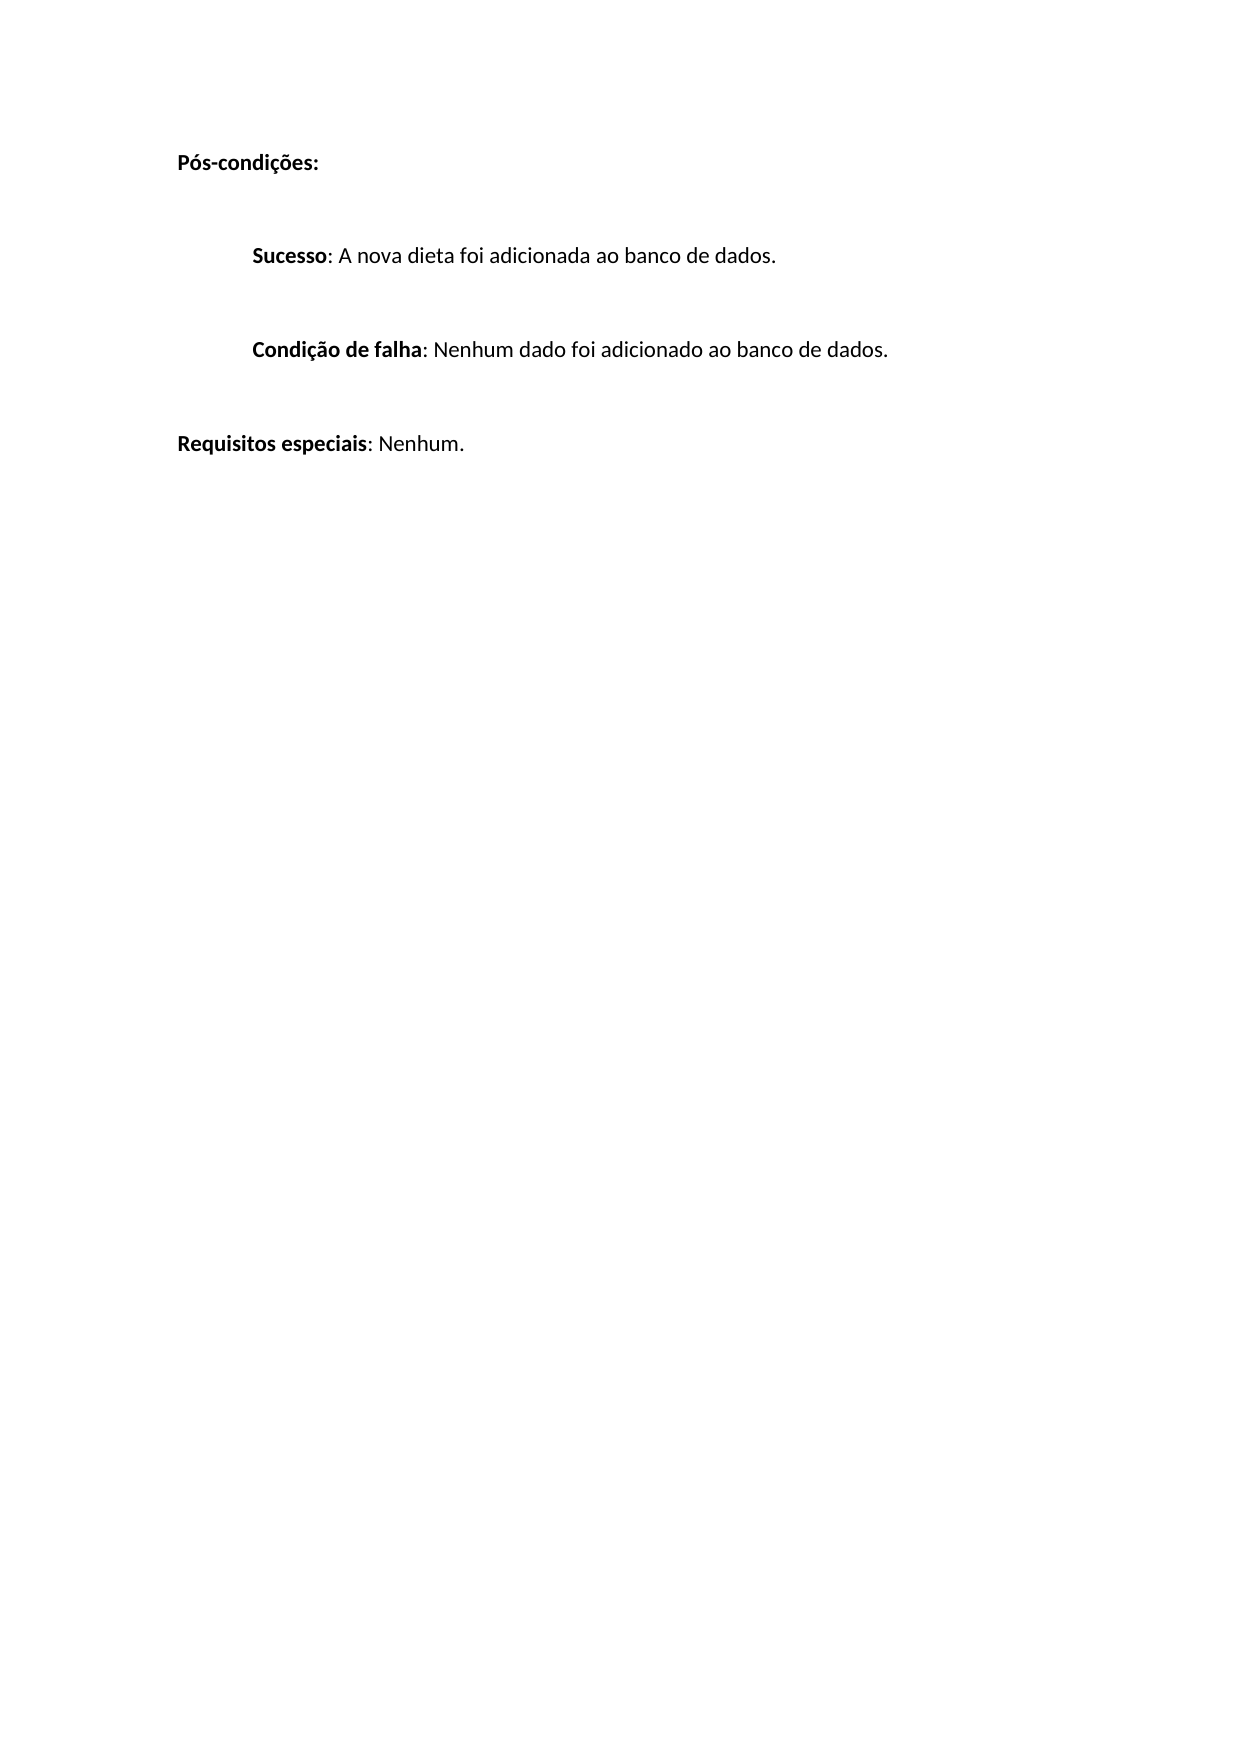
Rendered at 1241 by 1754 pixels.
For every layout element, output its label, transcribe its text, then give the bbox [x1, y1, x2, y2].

text Requisitos especiais: Nenhum. [177, 429, 1063, 457]
text Sucesso: A nova dieta foi adicionada ao banco de dados. [177, 241, 1063, 269]
text Condição de falha: Nenhum dado foi adicionado ao banco de dados. [177, 335, 1063, 363]
text Pós-condições: [177, 148, 1063, 176]
